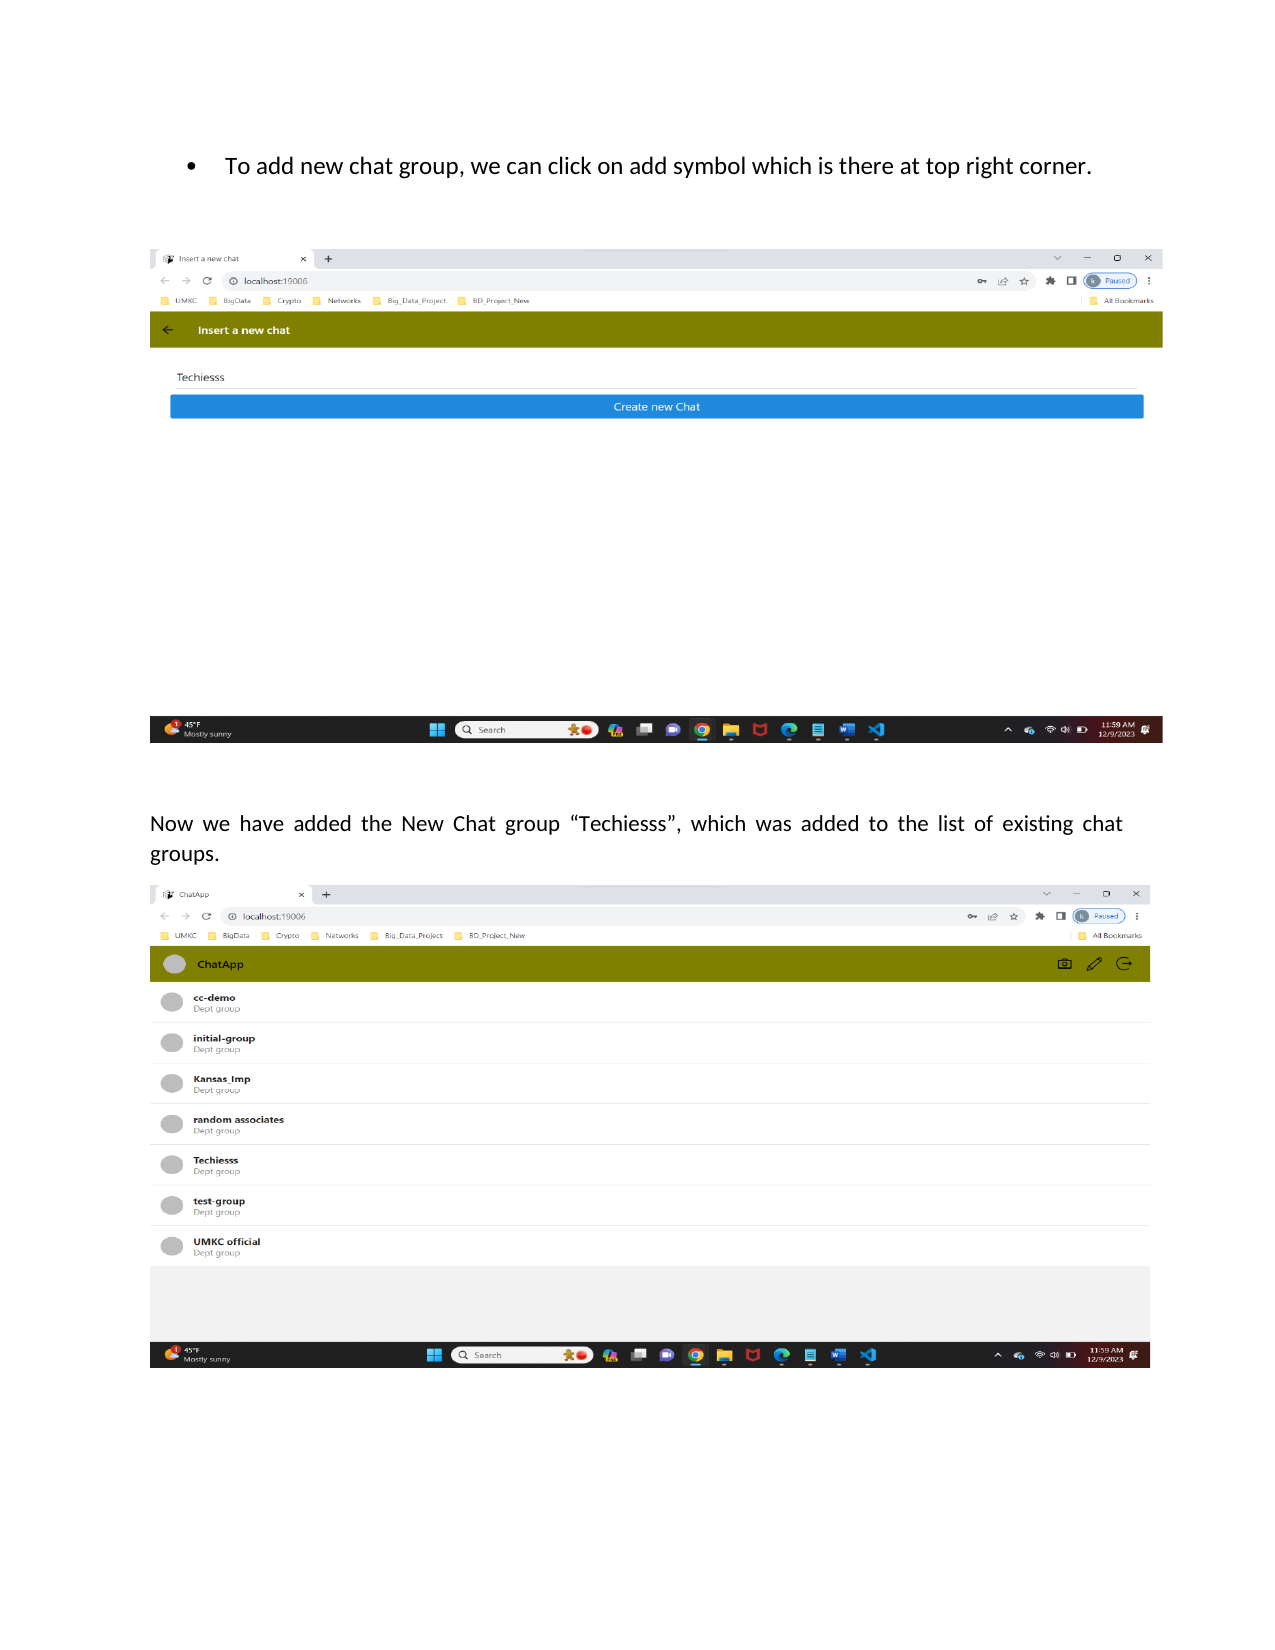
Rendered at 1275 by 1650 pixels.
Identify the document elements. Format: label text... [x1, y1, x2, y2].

text Now we have added the New Chat group “Techiesss”, which was added to the list of existing chat groups. [150, 809, 1125, 867]
list To add new chat group, we can click on add symbol which is there at top right corner. [187, 150, 1125, 181]
picture [150, 885, 1151, 1368]
picture [150, 249, 1163, 743]
